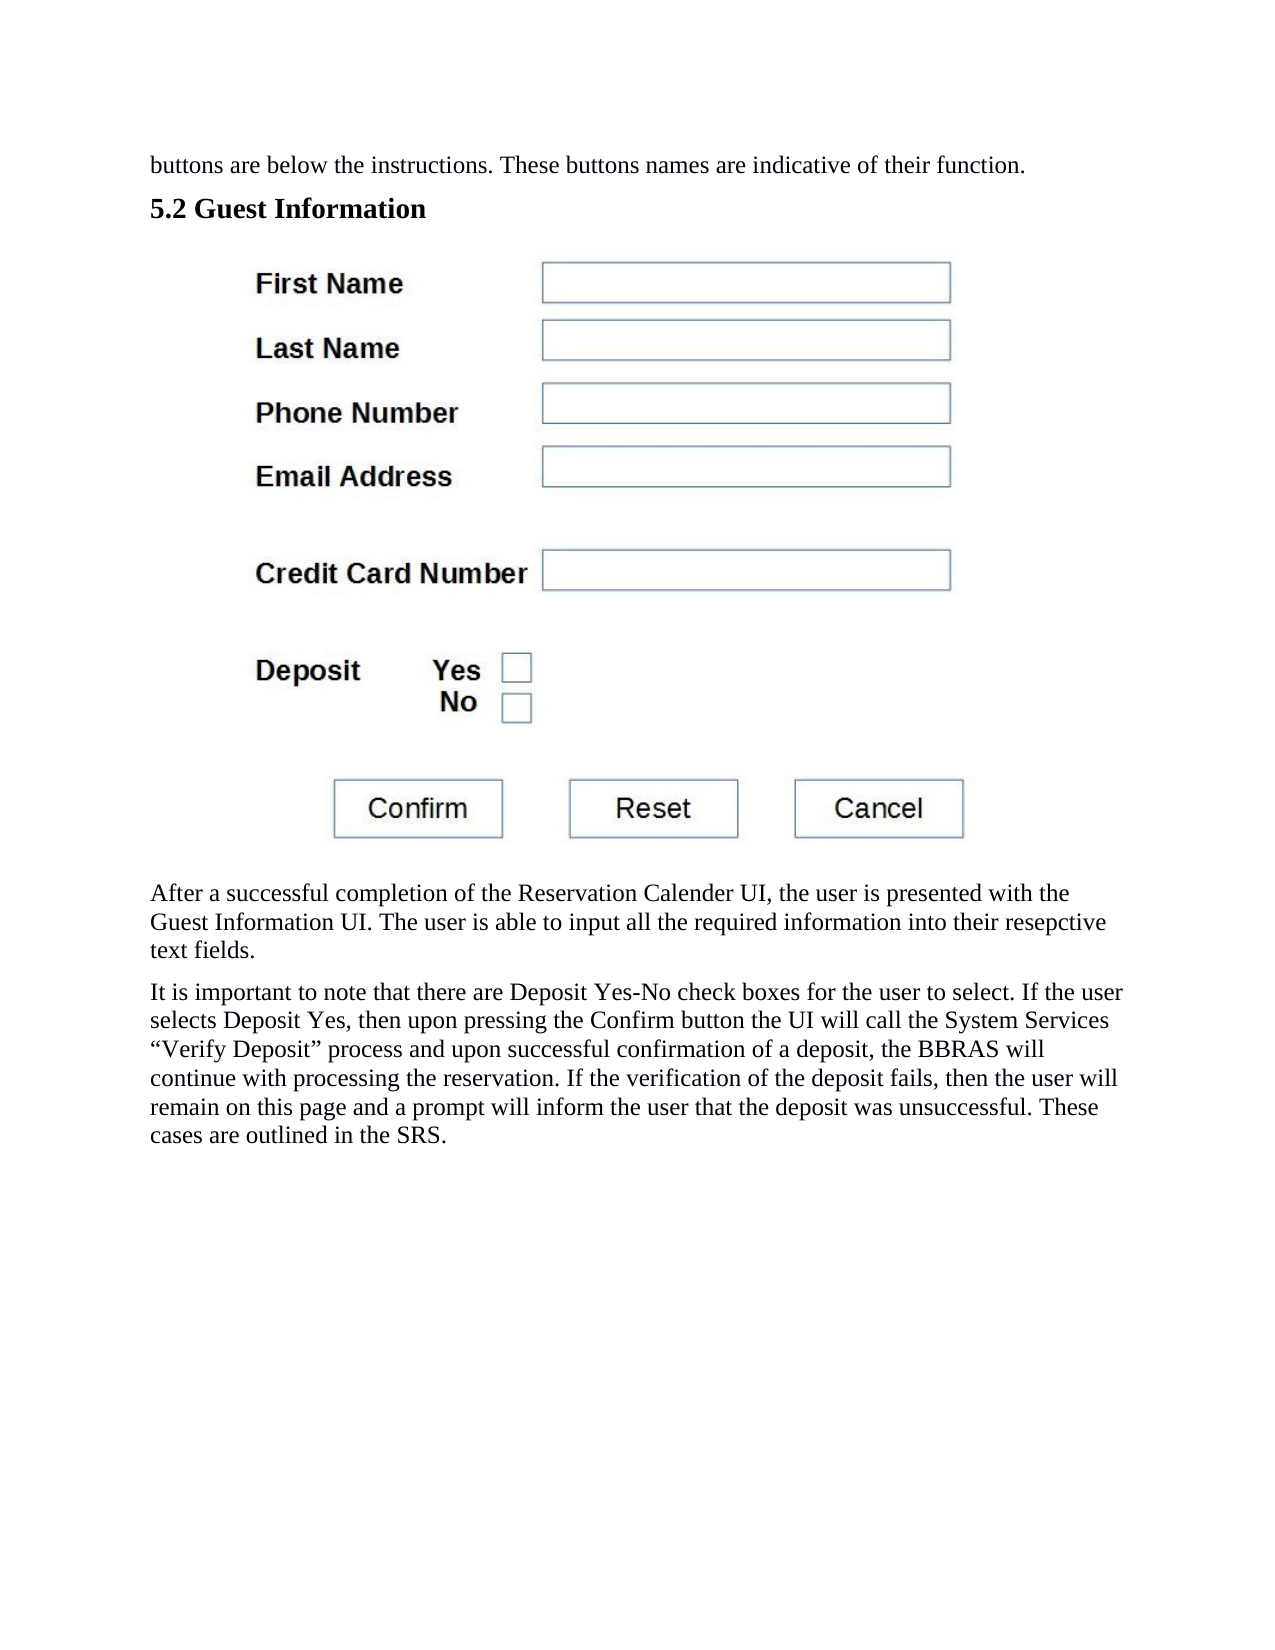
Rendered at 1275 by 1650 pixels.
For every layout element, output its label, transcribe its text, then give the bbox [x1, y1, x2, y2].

text After a successful completion of the Reservation Calender UI, the user is presented with the Guest Information UI. The user is able to input all the required information into their resepctive text fields. [150, 866, 1125, 964]
picture [150, 231, 1125, 866]
subtitle 5.2 Guest Information [150, 191, 1125, 225]
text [150, 150, 1125, 179]
text It is important to note that there are Deposit Yes-No check boxes for the user to select. If the user selects Deposit Yes, then upon pressing the Confirm button the UI will call the System Services “Verify Deposit” process and upon successful confirmation of a deposit, the BBRAS will continue with processing the reservation. If the verification of the deposit fails, then the user will remain on this page and a prompt will inform the user that the deposit was unsuccessful. These cases are outlined in the SRS. [150, 977, 1125, 1149]
